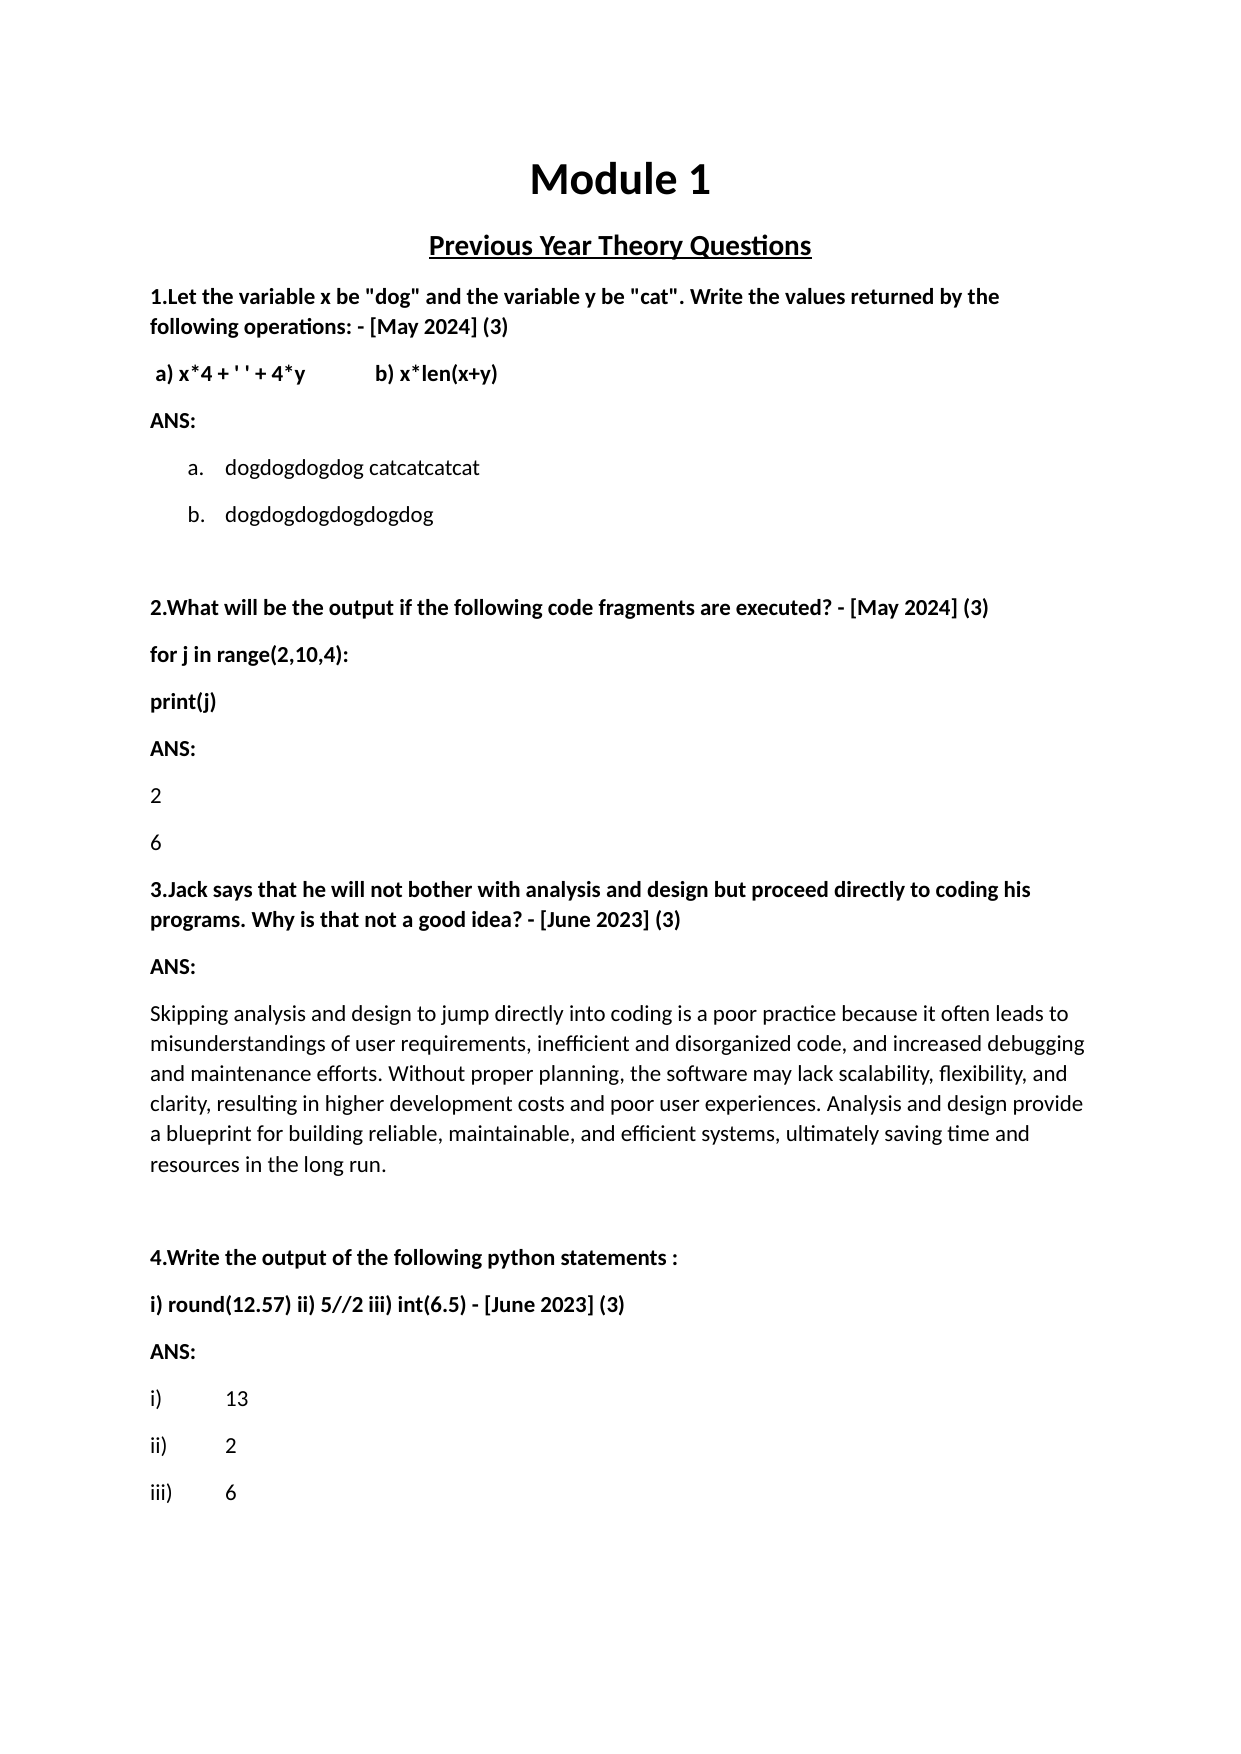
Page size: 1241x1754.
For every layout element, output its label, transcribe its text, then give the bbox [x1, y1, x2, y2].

text ANS: [150, 1337, 1090, 1365]
text for j in range(2,10,4): [150, 640, 1090, 668]
text ii) 2 [150, 1431, 1090, 1459]
text 3.Jack says that he will not bother with analysis and design but proceed directly to coding his programs. Why is that not a good idea? - [June 2023] (3) [150, 875, 1090, 933]
list dogdogdogdogdogdog [187, 500, 1090, 528]
text iii) 6 [150, 1478, 1090, 1506]
text i) 13 [150, 1384, 1090, 1412]
text 1.Let the variable x be "dog" and the variable y be "cat". Write the values returned by the following operations: - [May 2024] (3) [150, 282, 1090, 340]
text 4.Write the output of the following python statements : [150, 1243, 1090, 1272]
list dogdogdogdog catcatcatcat [187, 453, 1090, 481]
text Module 1 [150, 150, 1090, 206]
text i) round(12.57) ii) 5//2 iii) int(6.5) - [June 2023] (3) [150, 1290, 1090, 1318]
text ANS: [150, 734, 1090, 762]
text ANS: [150, 406, 1090, 434]
text ANS: [150, 952, 1090, 980]
text 6 [150, 828, 1090, 856]
text 2.What will be the output if the following code fragments are executed? - [May 2024] (3) [150, 593, 1090, 622]
text Previous Year Theory Questions [150, 227, 1090, 263]
text print(j) [150, 687, 1090, 715]
text a) x*4 + ' ' + 4*y b) x*len(x+y) [150, 359, 1090, 387]
text Skipping analysis and design to jump directly into coding is a poor practice because it often leads to misunderstandings of user requirements, inefficient and disorganized code, and increased debugging and maintenance efforts. Without proper planning, the software may lack scalability, flexibility, and clarity, resulting in higher development costs and poor user experiences. Analysis and design provide a blueprint for building reliable, maintainable, and efficient systems, ultimately saving time and resources in the long run. [150, 999, 1090, 1178]
text 2 [150, 781, 1090, 809]
